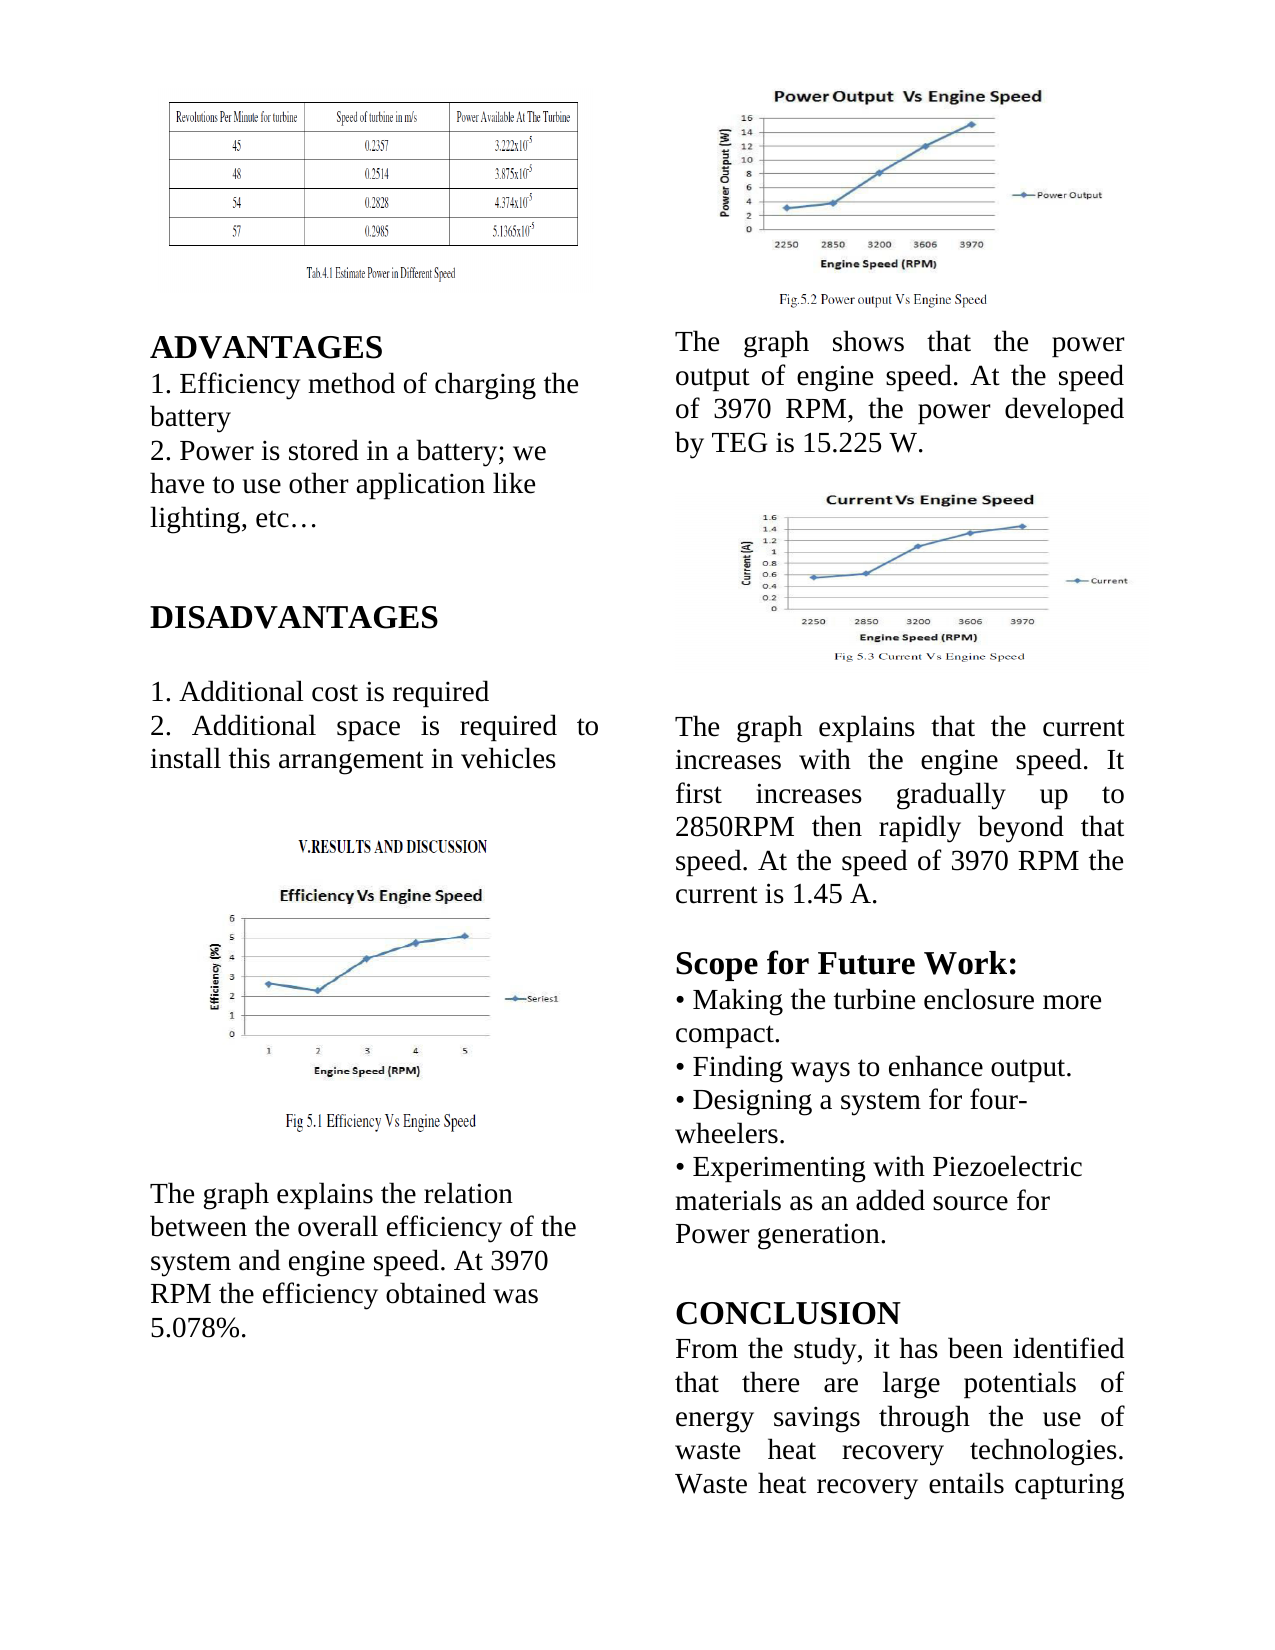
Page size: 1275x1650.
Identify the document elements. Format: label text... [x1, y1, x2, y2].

text • Designing a system for four- wheelers. [675, 1082, 1125, 1149]
text ADVANTAGES [150, 328, 600, 366]
text Scope for Future Work: [675, 943, 1125, 982]
subtitle DISADVANTAGES [150, 598, 600, 636]
text 1. Additional cost is required [150, 674, 600, 708]
text 2. Power is stored in a battery; we have to use other application like lighting, etc… [150, 433, 600, 534]
text • Experimenting with Piezoelectric materials as an added source for Power generation. [675, 1149, 1125, 1250]
text The graph explains the relation between the overall efficiency of the system and engine speed. At 3970 RPM the efficiency obtained was 5.078%. [150, 1176, 600, 1344]
text CONCLUSION [675, 1293, 1125, 1332]
text 1. Efficiency method of charging the battery [150, 366, 600, 433]
text • Making the turbine enclosure more compact. [675, 982, 1125, 1049]
text • Finding ways to enhance output. [675, 1049, 1125, 1082]
text The graph shows that the power output of engine speed. At the speed of 3970 RPM, the power developed by TEG is 15.225 W. [675, 324, 1125, 458]
text The graph explains that the current increases with the engine speed. It first increases gradually up to 2850RPM then rapidly beyond that speed. At the speed of 3970 RPM the current is 1.45 A. [675, 709, 1125, 910]
text 2. Additional space is required to install this arrangement in vehicles [150, 708, 600, 775]
